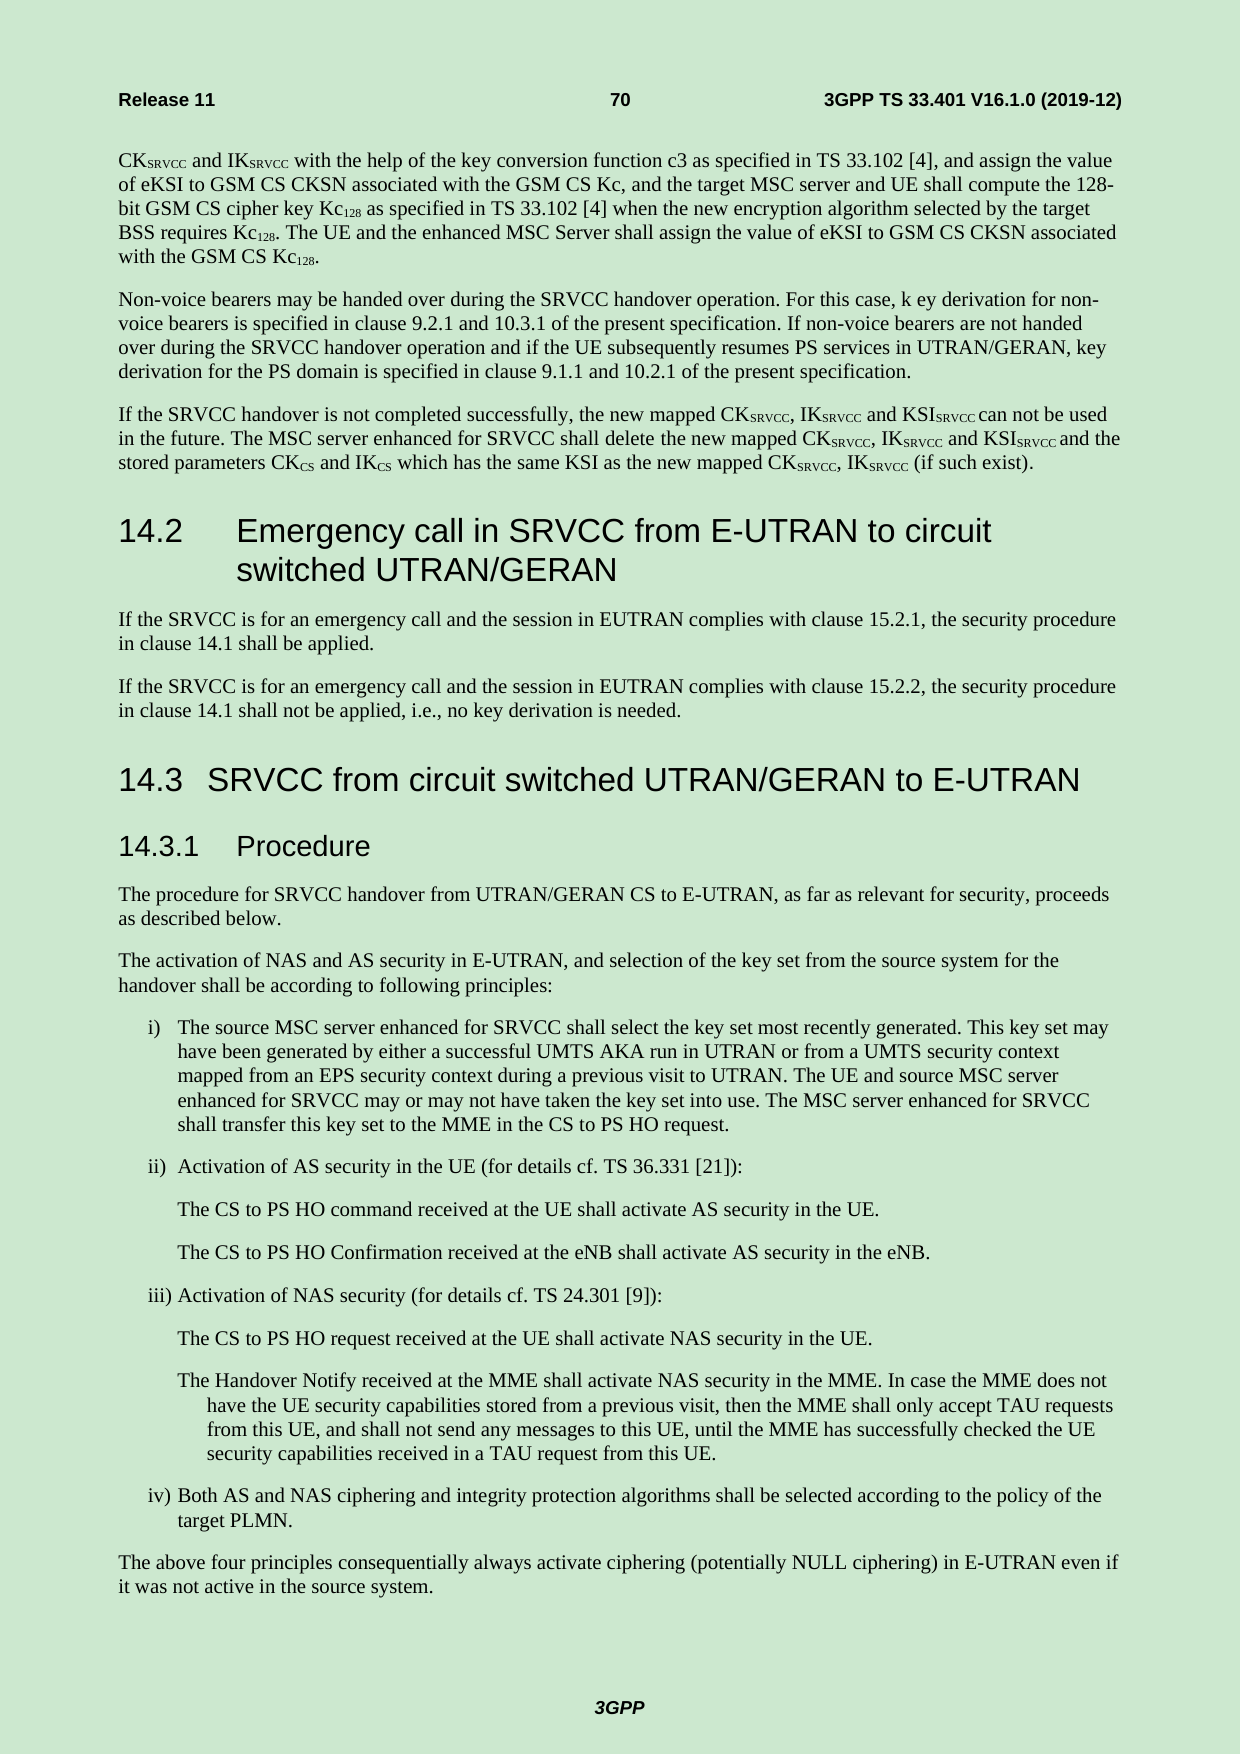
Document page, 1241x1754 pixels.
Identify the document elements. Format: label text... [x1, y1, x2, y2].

text The activation of NAS and AS security in E-UTRAN, and selection of the key set from the source system for the handover shall be according to following principles: [118, 948, 1122, 997]
text The CS to PS HO Confirmation received at the eNB shall activate AS security in the eNB. [177, 1240, 1122, 1264]
text iv) Both AS and NAS ciphering and integrity protection algorithms shall be selected according to the policy of the target PLMN. [148, 1483, 1122, 1532]
text The procedure for SRVCC handover from UTRAN/GERAN CS to E-UTRAN, as far as relevant for security, proceeds as described below. [118, 882, 1122, 930]
text If the SRVCC handover is not completed successfully, the new mapped CKSRVCC, IKSRVCC and KSISRVCC can not be used in the future. The MSC server enhanced for SRVCC shall delete the new mapped CKSRVCC, IKSRVCC and KSISRVCC and the stored parameters CKCS and IKCS which has the same KSI as the new mapped CKSRVCC, IKSRVCC (if such exist). [118, 402, 1122, 474]
subtitle 14.3 SRVCC from circuit switched UTRAN/GERAN to E-UTRAN [118, 759, 1122, 798]
text The CS to PS HO request received at the UE shall activate NAS security in the UE. [177, 1326, 1122, 1350]
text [118, 147, 1122, 268]
text The Handover Notify received at the MME shall activate NAS security in the MME. In case the MME does not have the UE security capabilities stored from a previous visit, then the MME shall only accept TAU requests from this UE, and shall not send any messages to this UE, until the MME has successfully checked the UE security capabilities received in a TAU request from this UE. [177, 1368, 1122, 1465]
text i) The source MSC server enhanced for SRVCC shall select the key set most recently generated. This key set may have been generated by either a successful UMTS AKA run in UTRAN or from a UMTS security context mapped from an EPS security context during a previous visit to UTRAN. The UE and source MSC server enhanced for SRVCC may or may not have taken the key set into use. The MSC server enhanced for SRVCC shall transfer this key set to the MME in the CS to PS HO request. [148, 1015, 1122, 1136]
text The CS to PS HO command received at the UE shall activate AS security in the UE. [177, 1197, 1122, 1221]
subtitle 14.2 Emergency call in SRVCC from E-UTRAN to circuit switched UTRAN/GERAN [118, 511, 1122, 588]
text If the SRVCC is for an emergency call and the session in EUTRAN complies with clause 15.2.1, the security procedure in clause 14.1 shall be applied. [118, 607, 1122, 655]
text iii) Activation of NAS security (for details cf. TS 24.301 [9]): [148, 1283, 1122, 1307]
text The above four principles consequentially always activate ciphering (potentially NULL ciphering) in E-UTRAN even if it was not active in the source system. [118, 1550, 1122, 1598]
text ii) Activation of AS security in the UE (for details cf. TS 36.331 [21]): [148, 1154, 1122, 1178]
text If the SRVCC is for an emergency call and the session in EUTRAN complies with clause 15.2.2, the security procedure in clause 14.1 shall not be applied, i.e., no key derivation is needed. [118, 674, 1122, 722]
text Non-voice bearers may be handed over during the SRVCC handover operation. For this case, k ey derivation for non-voice bearers is specified in clause 9.2.1 and 10.3.1 of the present specification. If non-voice bearers are not handed over during the SRVCC handover operation and if the UE subsequently resumes PS services in UTRAN/GERAN, key derivation for the PS domain is specified in clause 9.1.1 and 10.2.1 of the present specification. [118, 287, 1122, 383]
subtitle 14.3.1 Procedure [118, 829, 1122, 863]
